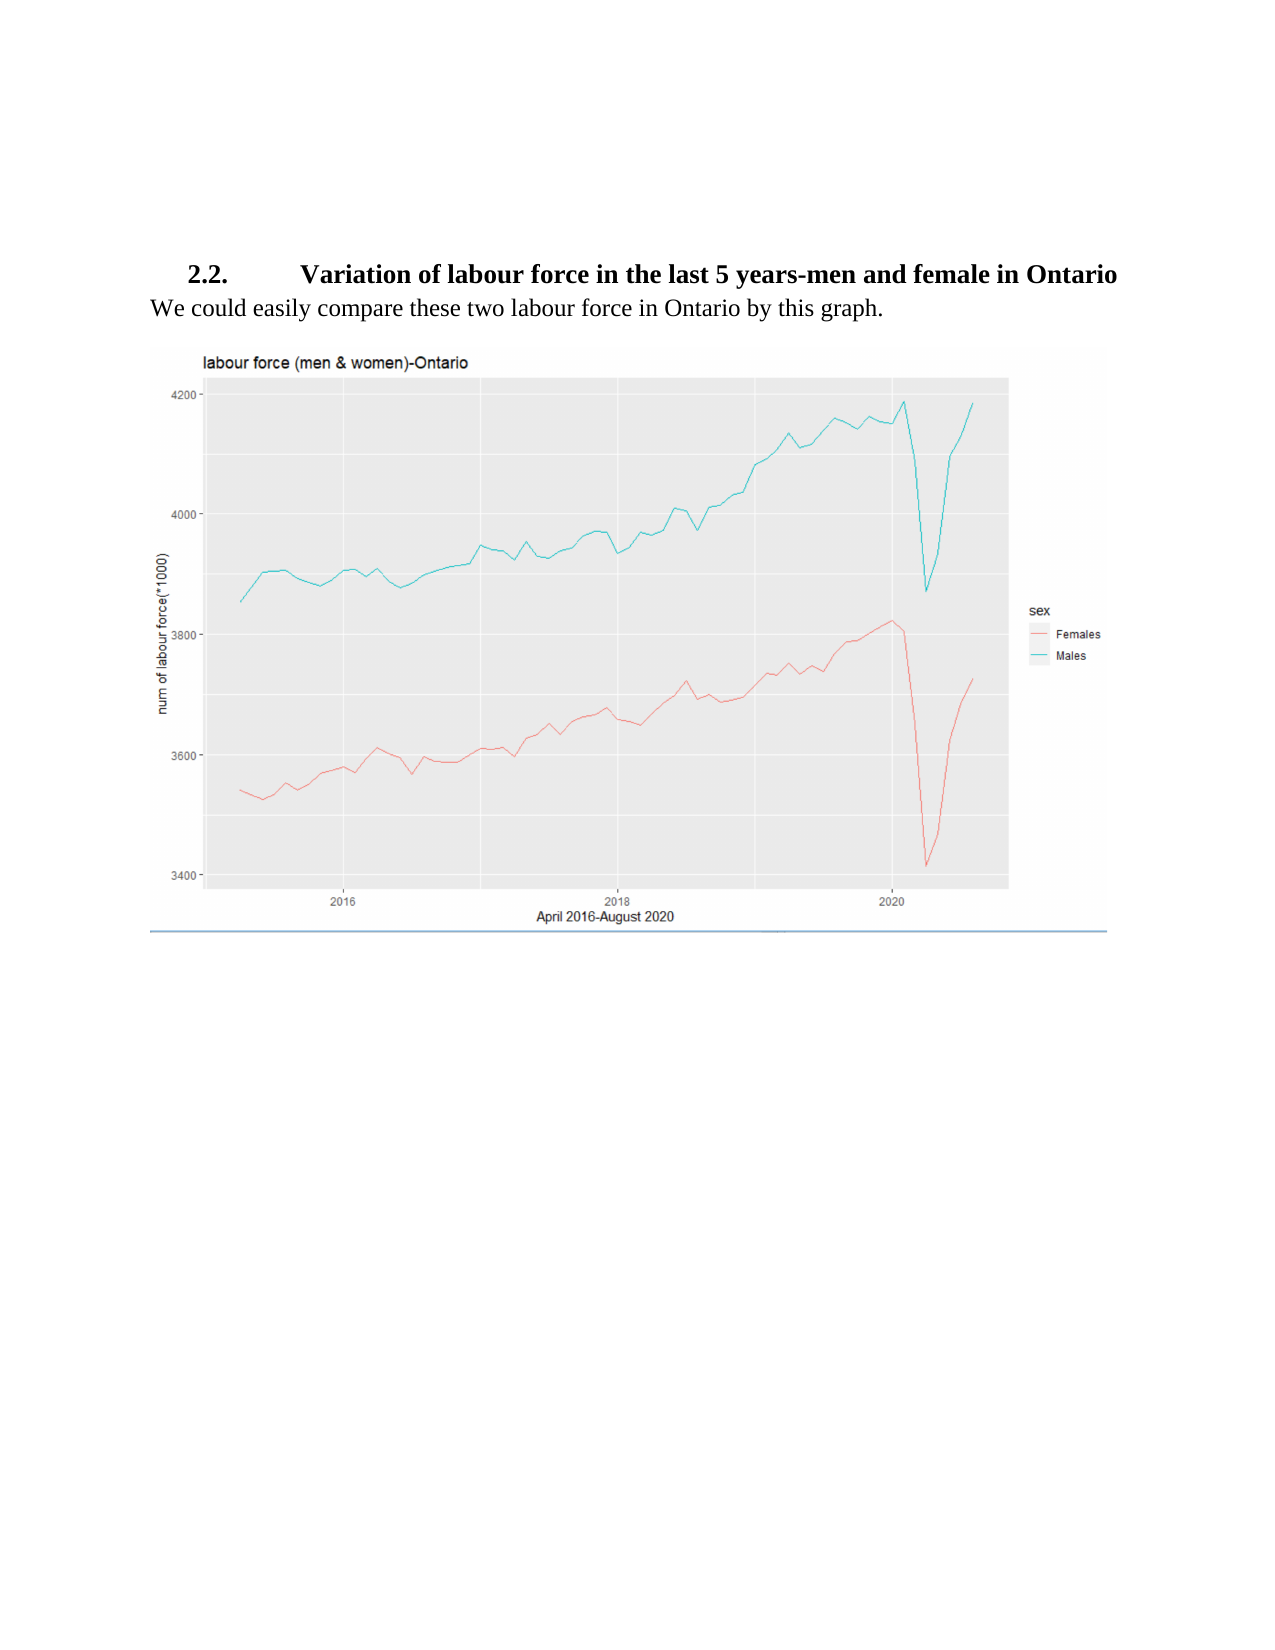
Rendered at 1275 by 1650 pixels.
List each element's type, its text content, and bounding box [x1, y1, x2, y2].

subtitle Variation of labour force in the last 5 years-men and female in Ontario [187, 258, 1125, 289]
text We could easily compare these two labour force in Ontario by this graph. [150, 293, 1125, 322]
picture [150, 347, 1108, 933]
